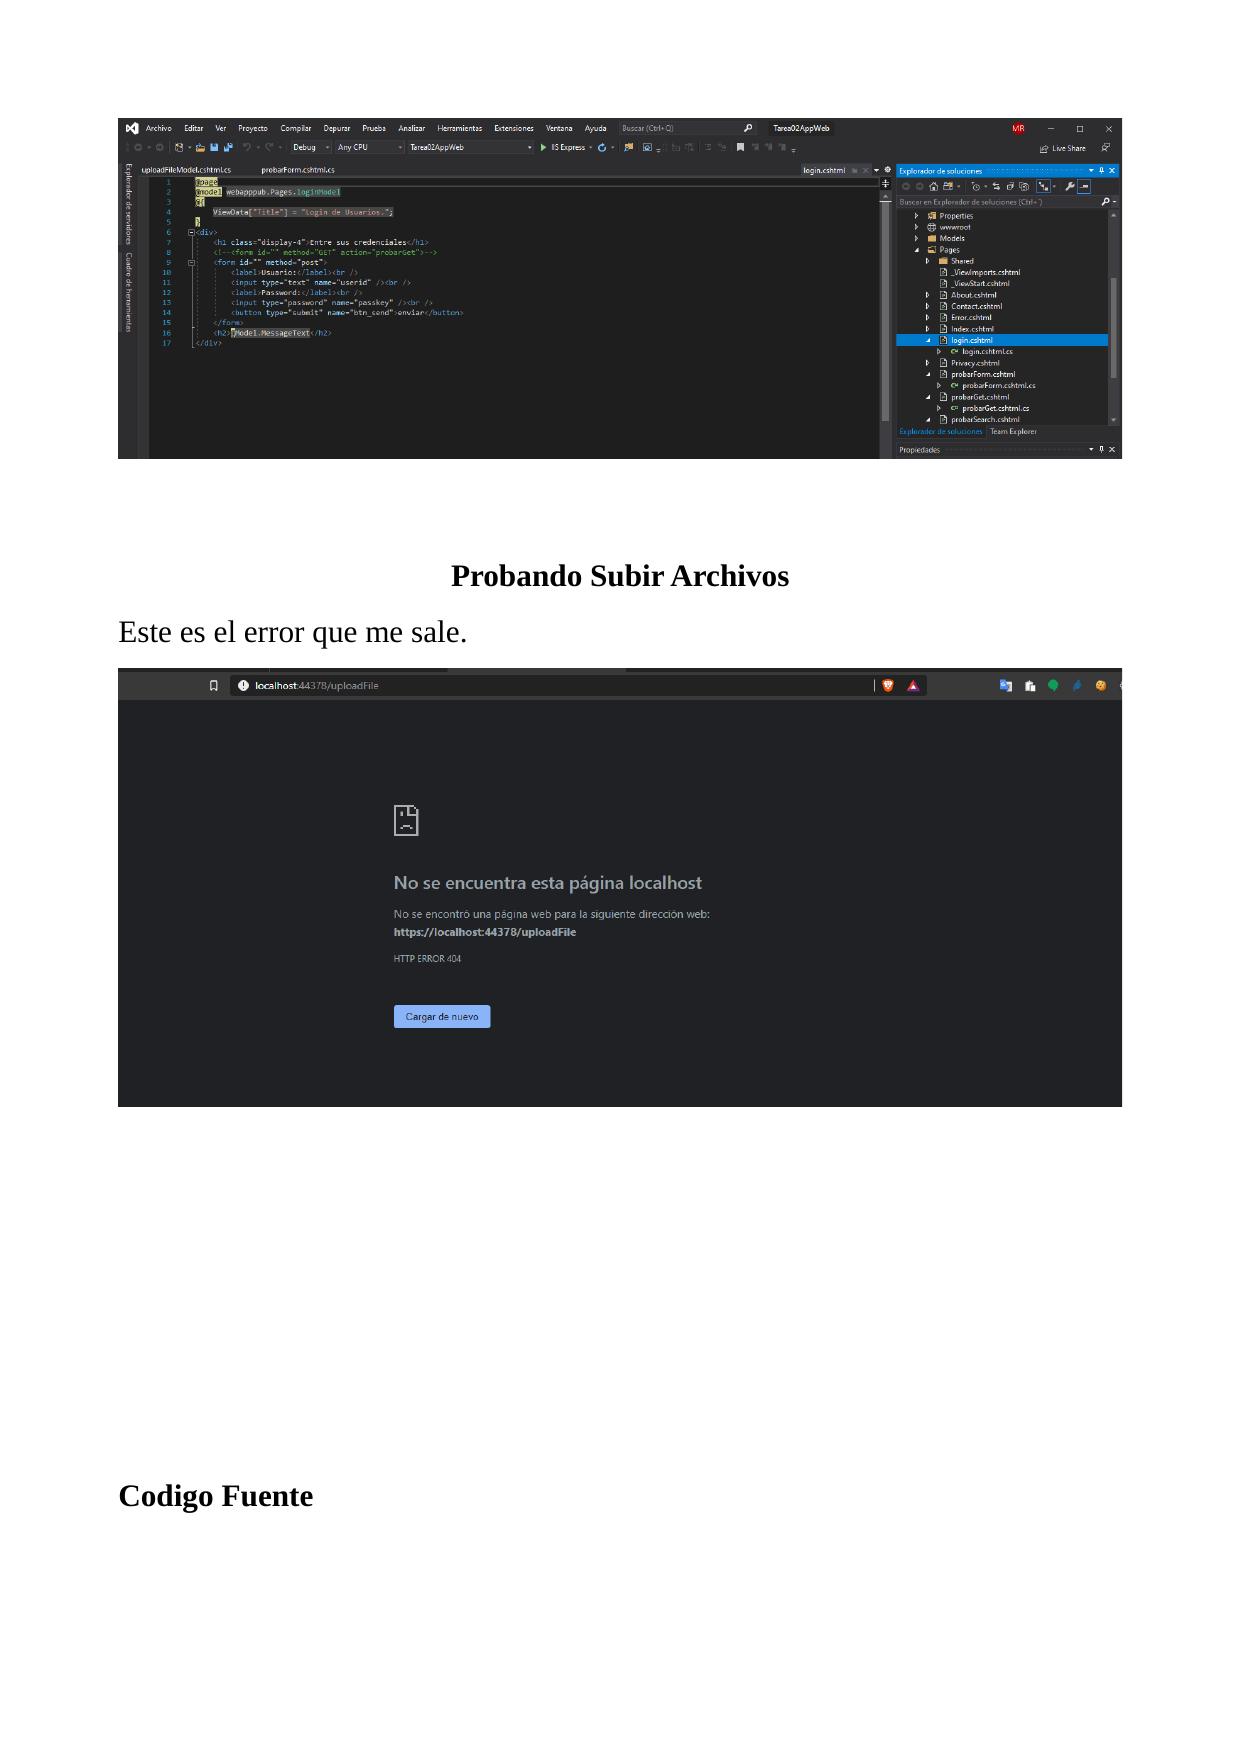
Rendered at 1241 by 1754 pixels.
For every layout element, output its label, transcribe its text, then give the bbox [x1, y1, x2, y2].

text Este es el error que me sale. [118, 613, 1122, 649]
text Codigo Fuente [118, 1477, 1122, 1513]
picture [118, 668, 1123, 1107]
text Probando Subir Archivos [118, 557, 1122, 593]
picture [118, 118, 1123, 459]
